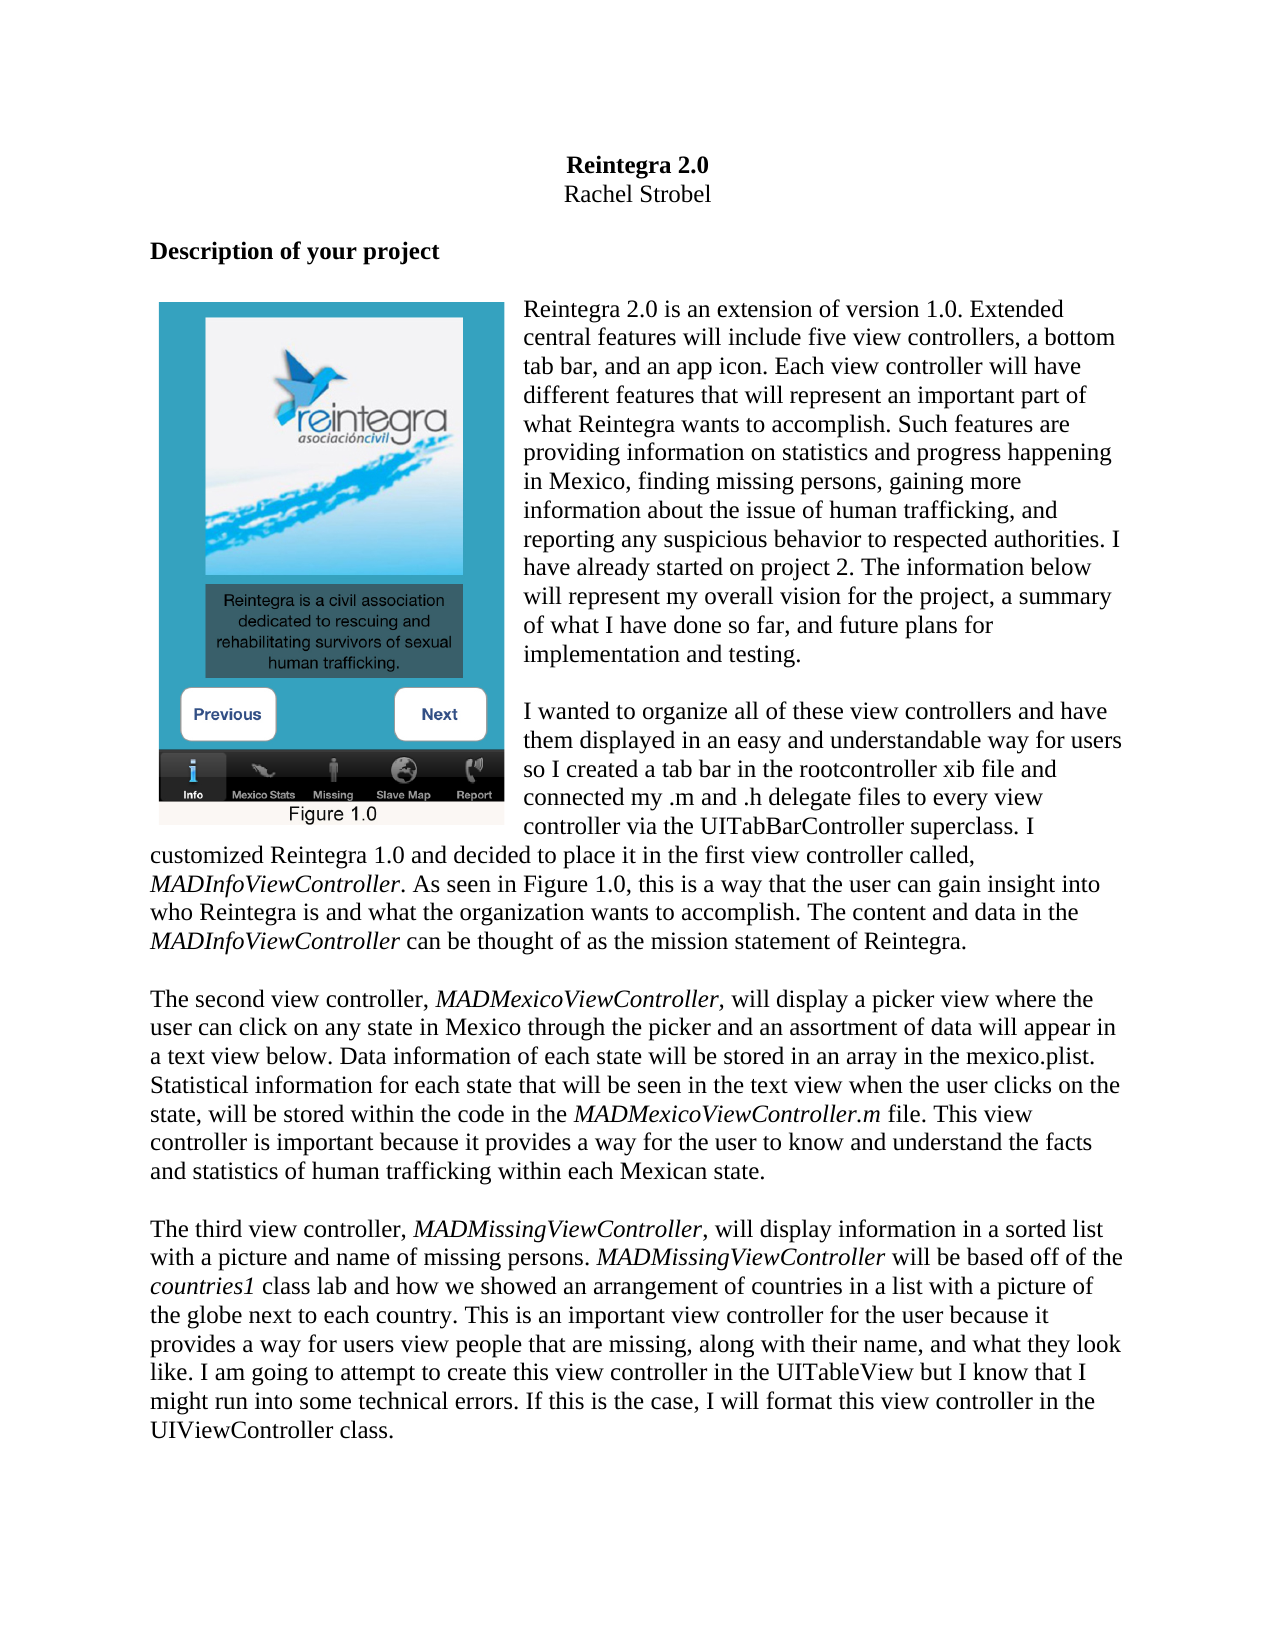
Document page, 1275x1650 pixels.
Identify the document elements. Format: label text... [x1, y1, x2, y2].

text Reintegra 2.0 is an extension of version 1.0. Extended central features will include five view controllers, a bottom tab bar, and an app icon. Each view controller will have different features that will represent an important part of what Reintegra wants to accomplish. Such features are providing information on statistics and progress happening in Mexico, finding missing persons, gaining more information about the issue of human trafficking, and reporting any suspicious behavior to respected authorities. I have already started on project 2. The information below will represent my overall vision for the project, a summary of what I have done so far, and future plans for implementation and testing. [150, 294, 1125, 667]
text Rachel Strobel [150, 179, 1125, 207]
picture [158, 302, 504, 823]
text The third view controller, MADMissingViewController, will display information in a sorted list with a picture and name of missing persons. MADMissingViewController will be based off of the countries1 class lab and how we showed an arrangement of countries in a list with a picture of the globe next to each country. This is an important view controller for the user because it provides a way for users view people that are missing, along with their name, and what they look like. I am going to attempt to create this view controller in the UITableView but I know that I might run into some technical errors. If this is the case, I will format this view controller in the UIViewController class. [150, 1214, 1125, 1444]
text I wanted to organize all of these view controllers and have them displayed in an easy and understandable way for users so I created a tab bar in the rootcontroller xib file and connected my .m and .h delegate files to every view controller via the UITabBarController superclass. I customized Reintegra 1.0 and decided to place it in the first view controller called, MADInfoViewController. As seen in Figure 1.0, this is a way that the user can gain insight into who Reintegra is and what the organization wants to accomplish. The content and data in the MADInfoViewController can be thought of as the mission statement of Reintegra. [150, 696, 1125, 955]
text Reintegra 2.0 [150, 150, 1125, 179]
text The second view controller, MADMexicoViewController, will display a picker view where the user can click on any state in Mexico through the picker and an assortment of data will appear in a text view below. Data information of each state will be stored in an array in the mexico.plist. Statistical information for each state that will be seen in the text view when the user clicks on the state, will be stored within the code in the MADMexicoViewController.m file. This view controller is important because it provides a way for the user to know and understand the facts and statistics of human trafficking within each Mexican state. [150, 984, 1125, 1185]
text Description of your project [150, 236, 1125, 265]
